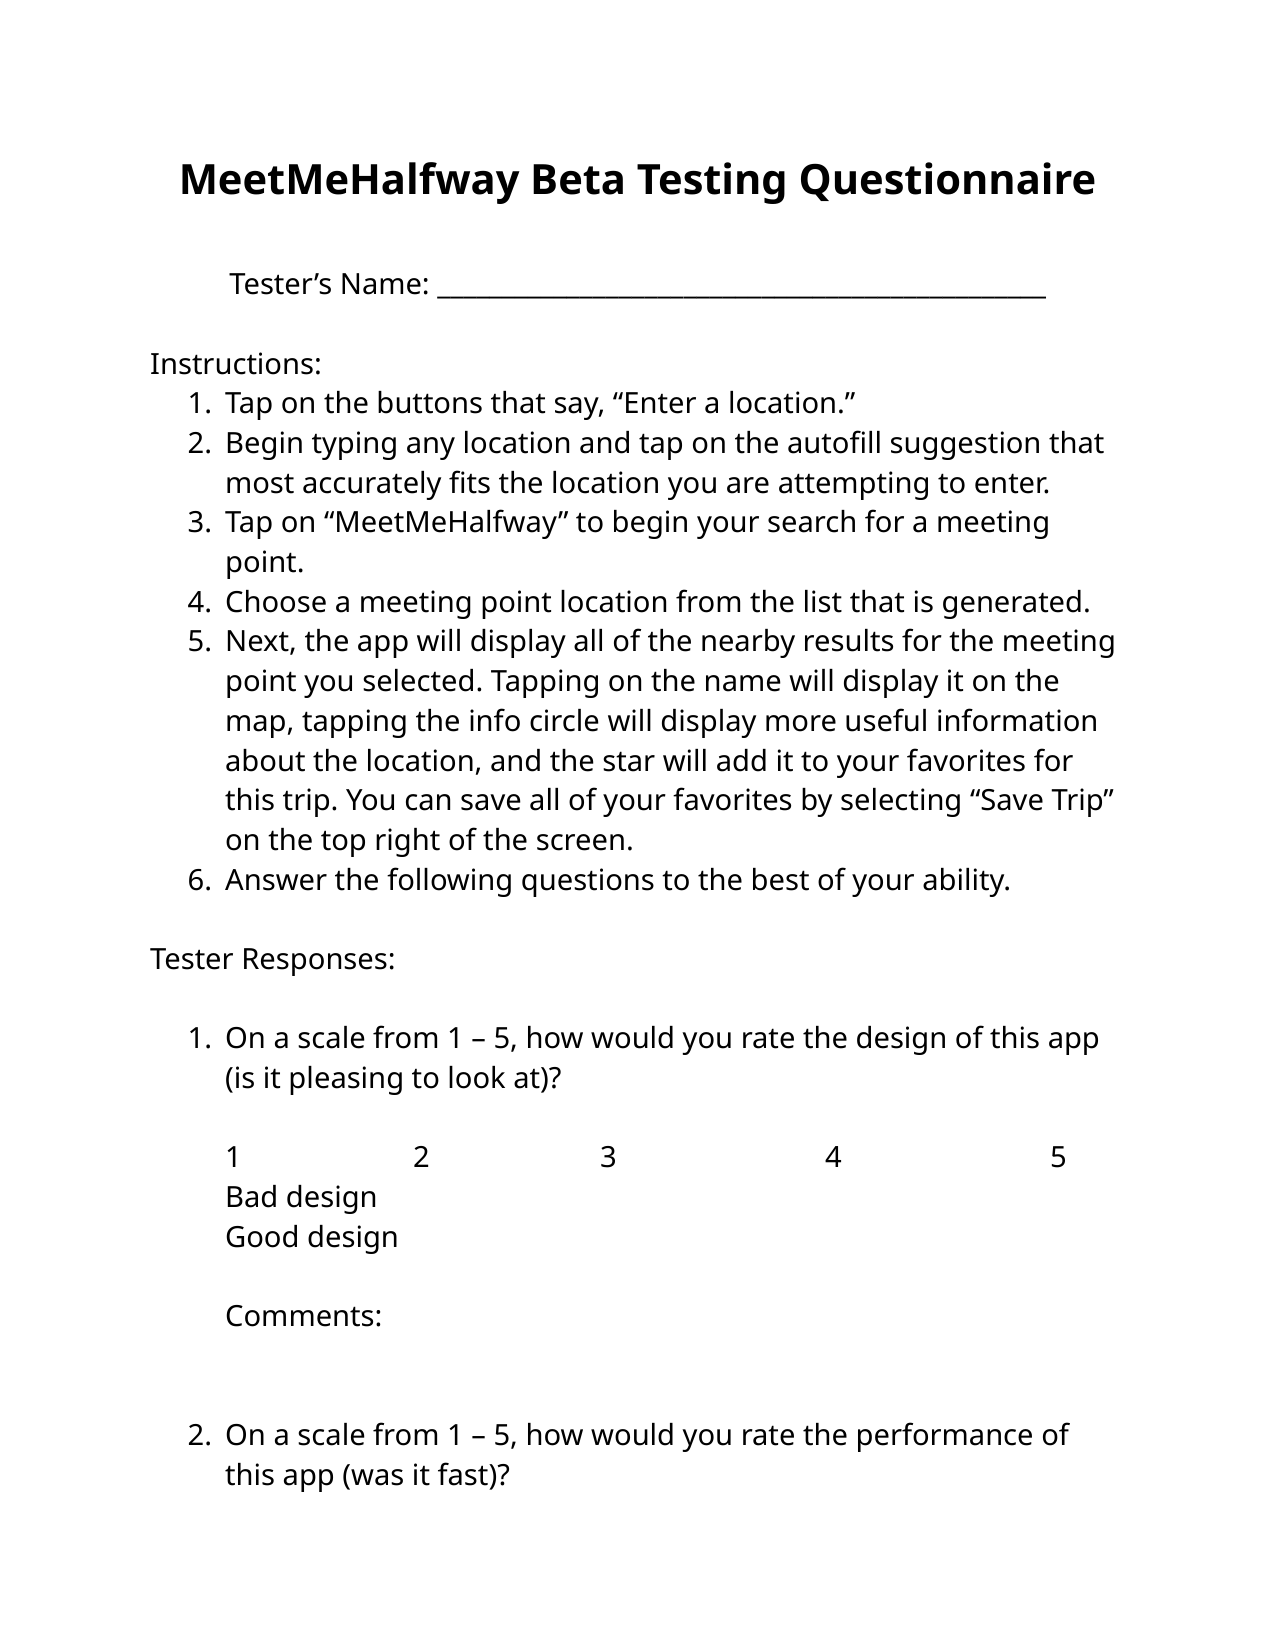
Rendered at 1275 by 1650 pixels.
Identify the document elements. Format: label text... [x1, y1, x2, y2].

list Answer the following questions to the best of your ability. [187, 859, 1125, 898]
text 1 2 3 4 5 [225, 1137, 1125, 1176]
list Next, the app will display all of the nearby results for the meeting point you selected. Tapping on the name will display it on the map, tapping the info circle will display more useful information about the location, and the star will add it to your favorites for this trip. You can save all of your favorites by selecting “Save Trip” on the top right of the screen. [187, 621, 1125, 859]
text Tester Responses: [150, 938, 1125, 978]
text MeetMeHalfway Beta Testing Questionnaire [150, 150, 1125, 207]
list Begin typing any location and tap on the autofill suggestion that most accurately fits the location you are attempting to enter. [187, 422, 1125, 502]
list On a scale from 1 – 5, how would you rate the design of this app (is it pleasing to look at)? [187, 1018, 1125, 1097]
list Tap on the buttons that say, “Enter a location.” [187, 383, 1125, 422]
text Instructions: [150, 343, 1125, 383]
list On a scale from 1 – 5, how would you rate the performance of this app (was it fast)? [187, 1414, 1125, 1494]
list Tap on “MeetMeHalfway” to begin your search for a meeting point. [187, 502, 1125, 581]
text Tester’s Name: _______________________________________________ [150, 263, 1125, 303]
list Choose a meeting point location from the list that is generated. [187, 581, 1125, 621]
text Bad design Good design [225, 1176, 1125, 1256]
text Comments: [225, 1295, 1125, 1335]
